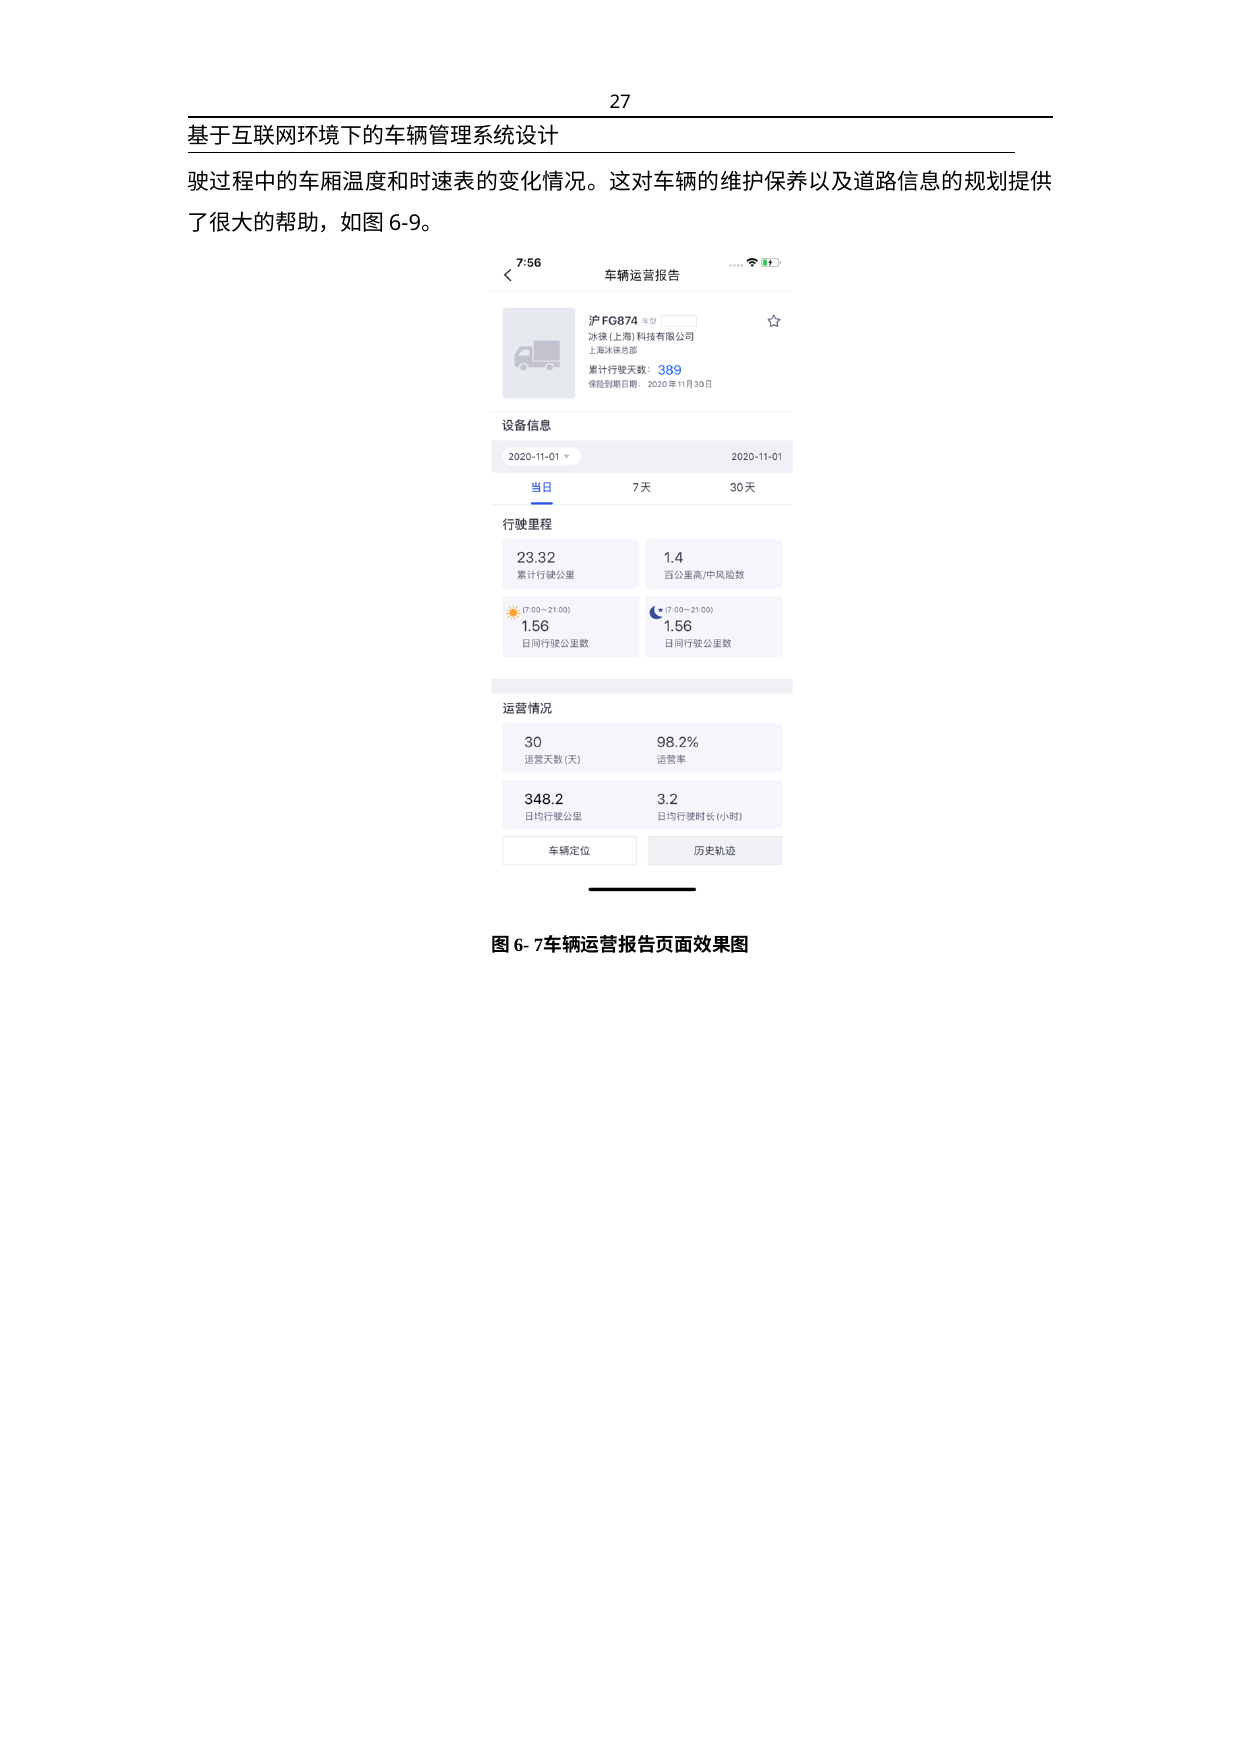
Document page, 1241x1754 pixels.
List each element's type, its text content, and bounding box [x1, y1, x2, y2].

picture [491, 244, 793, 897]
text 图6- 7车辆运营报告页面效果图 [187, 927, 1053, 959]
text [187, 163, 1053, 237]
